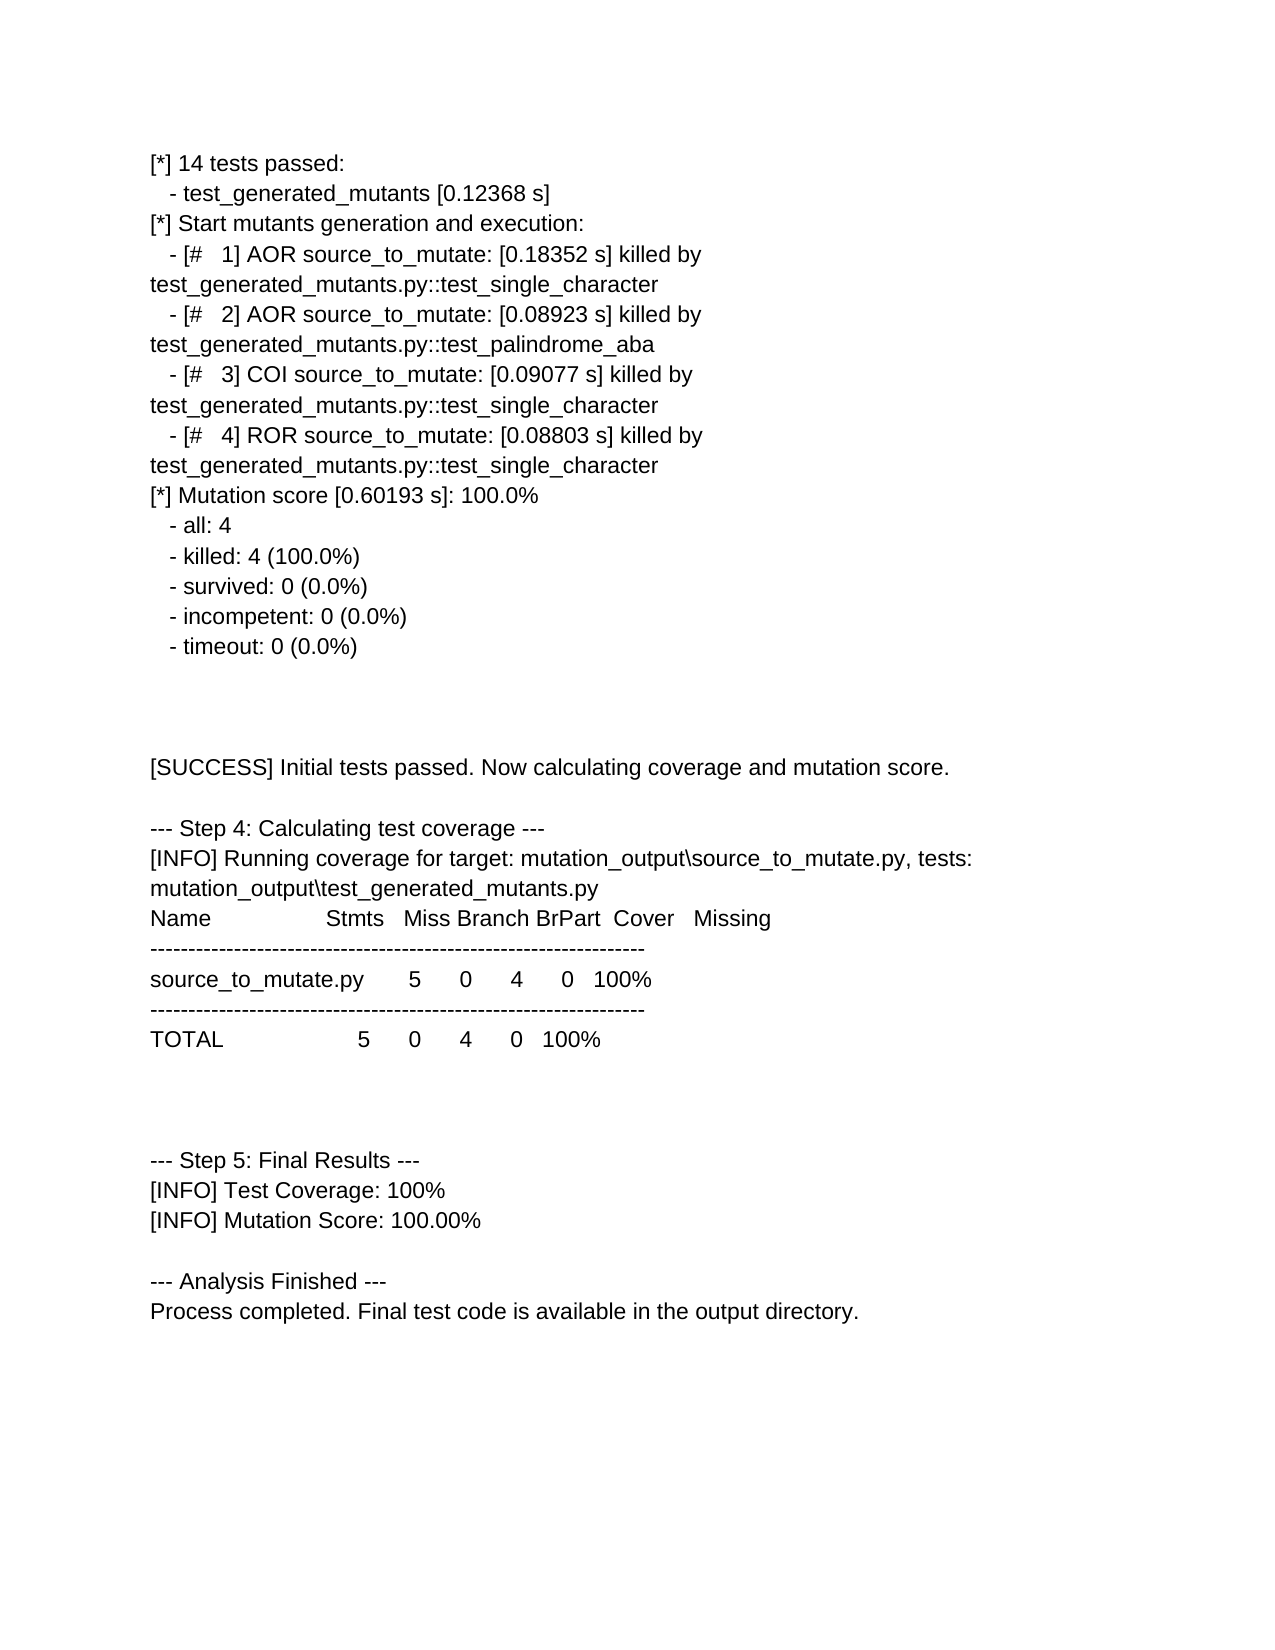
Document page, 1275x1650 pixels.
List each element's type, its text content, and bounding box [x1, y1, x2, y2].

text [INFO] Mutation Score: 100.00% [150, 1207, 1125, 1234]
text --- Step 4: Calculating test coverage --- [150, 814, 1125, 841]
text - [# 4] ROR source_to_mutate: [0.08803 s] killed by test_generated_mutants.py::test_single_character [150, 422, 1125, 478]
text [*] 14 tests passed: [150, 150, 1125, 176]
text --- Analysis Finished --- [150, 1268, 1125, 1294]
text --- Step 5: Final Results --- [150, 1147, 1125, 1173]
text - [# 2] AOR source_to_mutate: [0.08923 s] killed by test_generated_mutants.py::test_palindrome_aba [150, 301, 1125, 358]
text source_to_mutate.py 5 0 4 0 100% [150, 966, 1125, 992]
text Name Stmts Miss Branch BrPart Cover Missing [150, 905, 1125, 932]
text - [# 1] AOR source_to_mutate: [0.18352 s] killed by test_generated_mutants.py::test_single_character [150, 241, 1125, 297]
text ----------------------------------------------------------------- [150, 935, 1125, 962]
text TOTAL 5 0 4 0 100% [150, 1026, 1125, 1052]
text - survived: 0 (0.0%) [150, 573, 1125, 599]
text [INFO] Test Coverage: 100% [150, 1177, 1125, 1203]
text [*] Mutation score [0.60193 s]: 100.0% [150, 482, 1125, 509]
text Process completed. Final test code is available in the output directory. [150, 1298, 1125, 1324]
text - all: 4 [150, 512, 1125, 539]
text [*] Start mutants generation and execution: [150, 210, 1125, 237]
text - timeout: 0 (0.0%) [150, 633, 1125, 660]
text [INFO] Running coverage for target: mutation_output\source_to_mutate.py, tests: mutation_output\test_generated_mutants.py [150, 845, 1125, 901]
text [SUCCESS] Initial tests passed. Now calculating coverage and mutation score. [150, 754, 1125, 781]
text - incompetent: 0 (0.0%) [150, 603, 1125, 629]
text ----------------------------------------------------------------- [150, 996, 1125, 1022]
text - killed: 4 (100.0%) [150, 543, 1125, 569]
text - test_generated_mutants [0.12368 s] [150, 180, 1125, 207]
text - [# 3] COI source_to_mutate: [0.09077 s] killed by test_generated_mutants.py::test_single_character [150, 361, 1125, 418]
